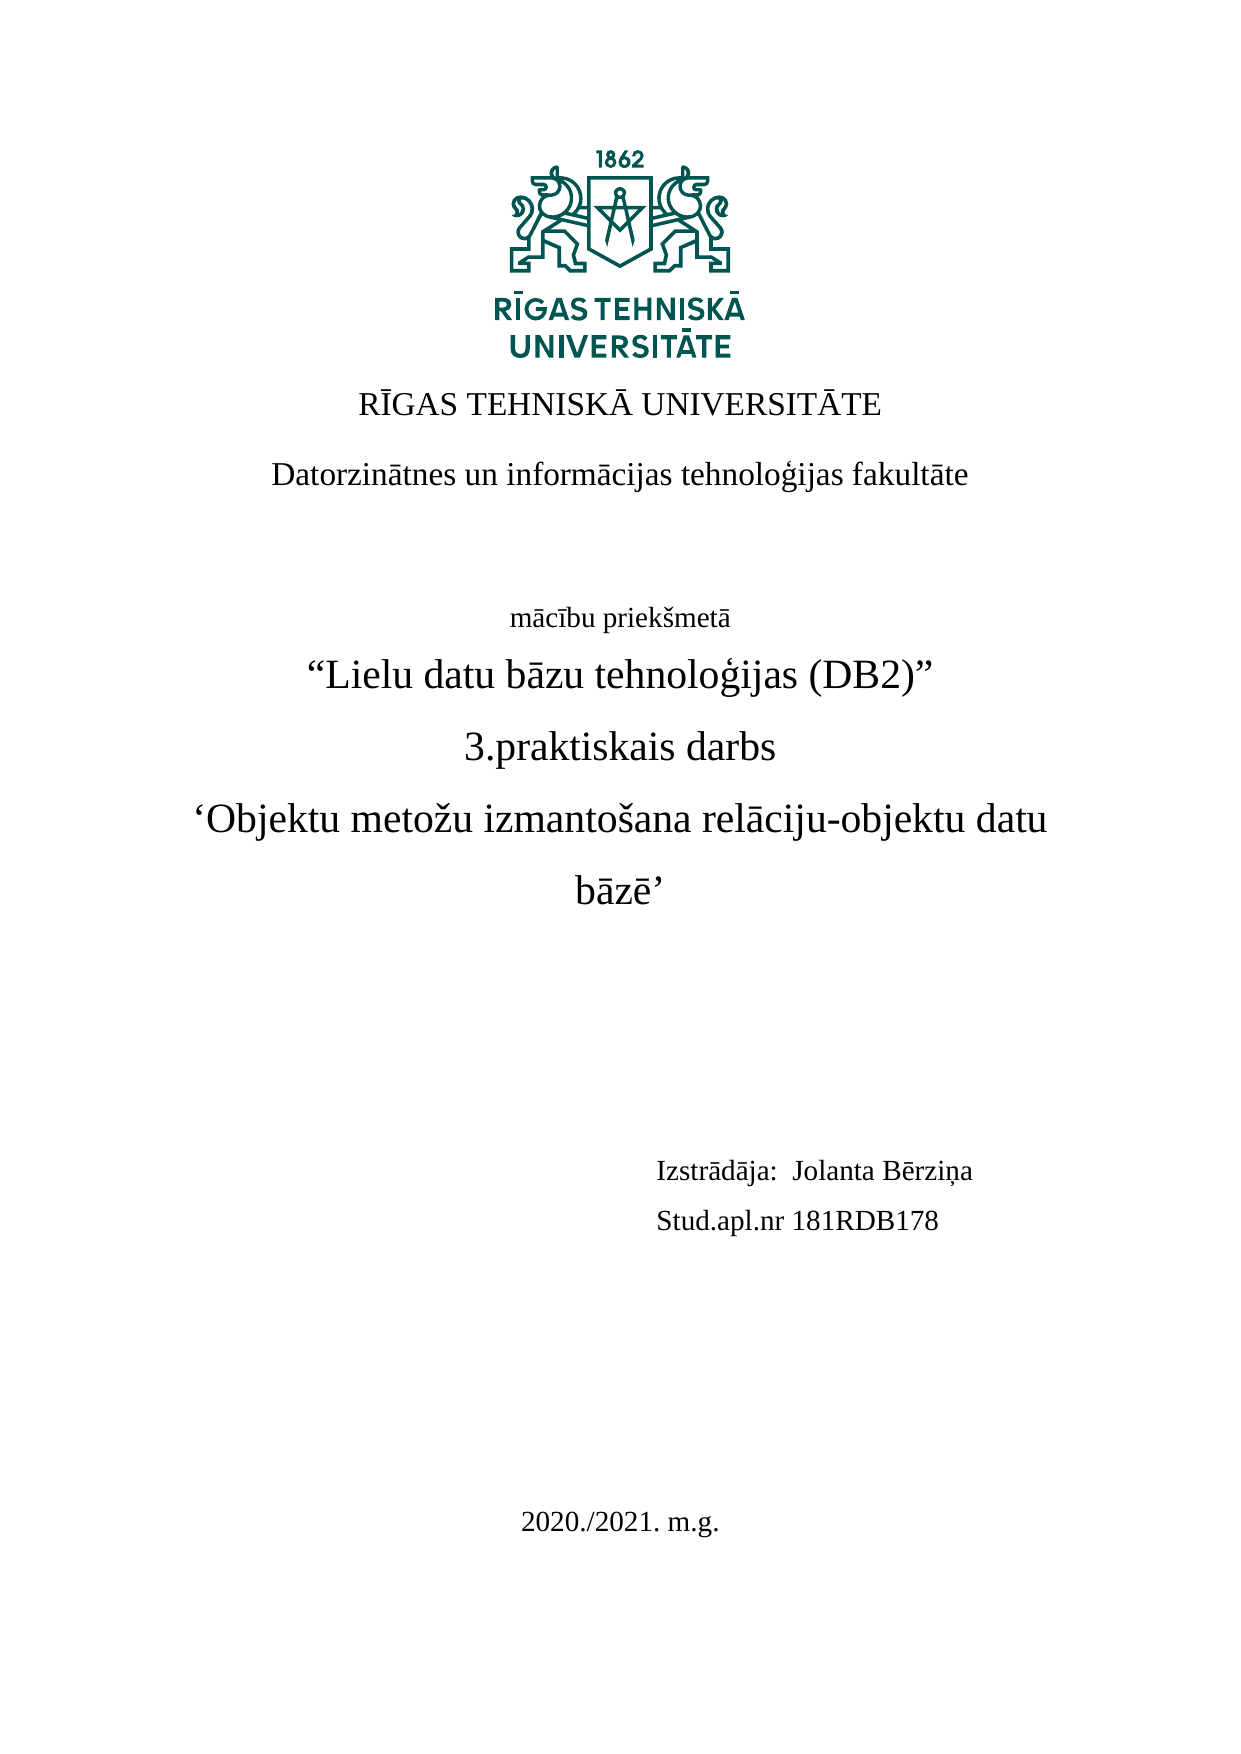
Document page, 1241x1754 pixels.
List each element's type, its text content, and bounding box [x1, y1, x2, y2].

text “Lielu datu bāzu tehnoloģijas (DB2)” [150, 650, 1090, 698]
text Izstrādāja: Jolanta Bērziņa [656, 1153, 1090, 1187]
text Stud.apl.nr 181RDB178 [656, 1203, 1090, 1237]
text mācību priekšmetā [150, 600, 1090, 633]
text Datorzinātnes un informācijas tehnoloģijas fakultāte [150, 455, 1090, 493]
text 3.praktiskais darbs [150, 722, 1090, 770]
text ‘Objektu metožu izmantošana relāciju-objektu datu bāzē’ [150, 794, 1090, 913]
text RĪGAS TEHNISKĀ UNIVERSITĀTE [150, 385, 1090, 423]
text 2020./2021. m.g. [150, 1504, 1090, 1538]
